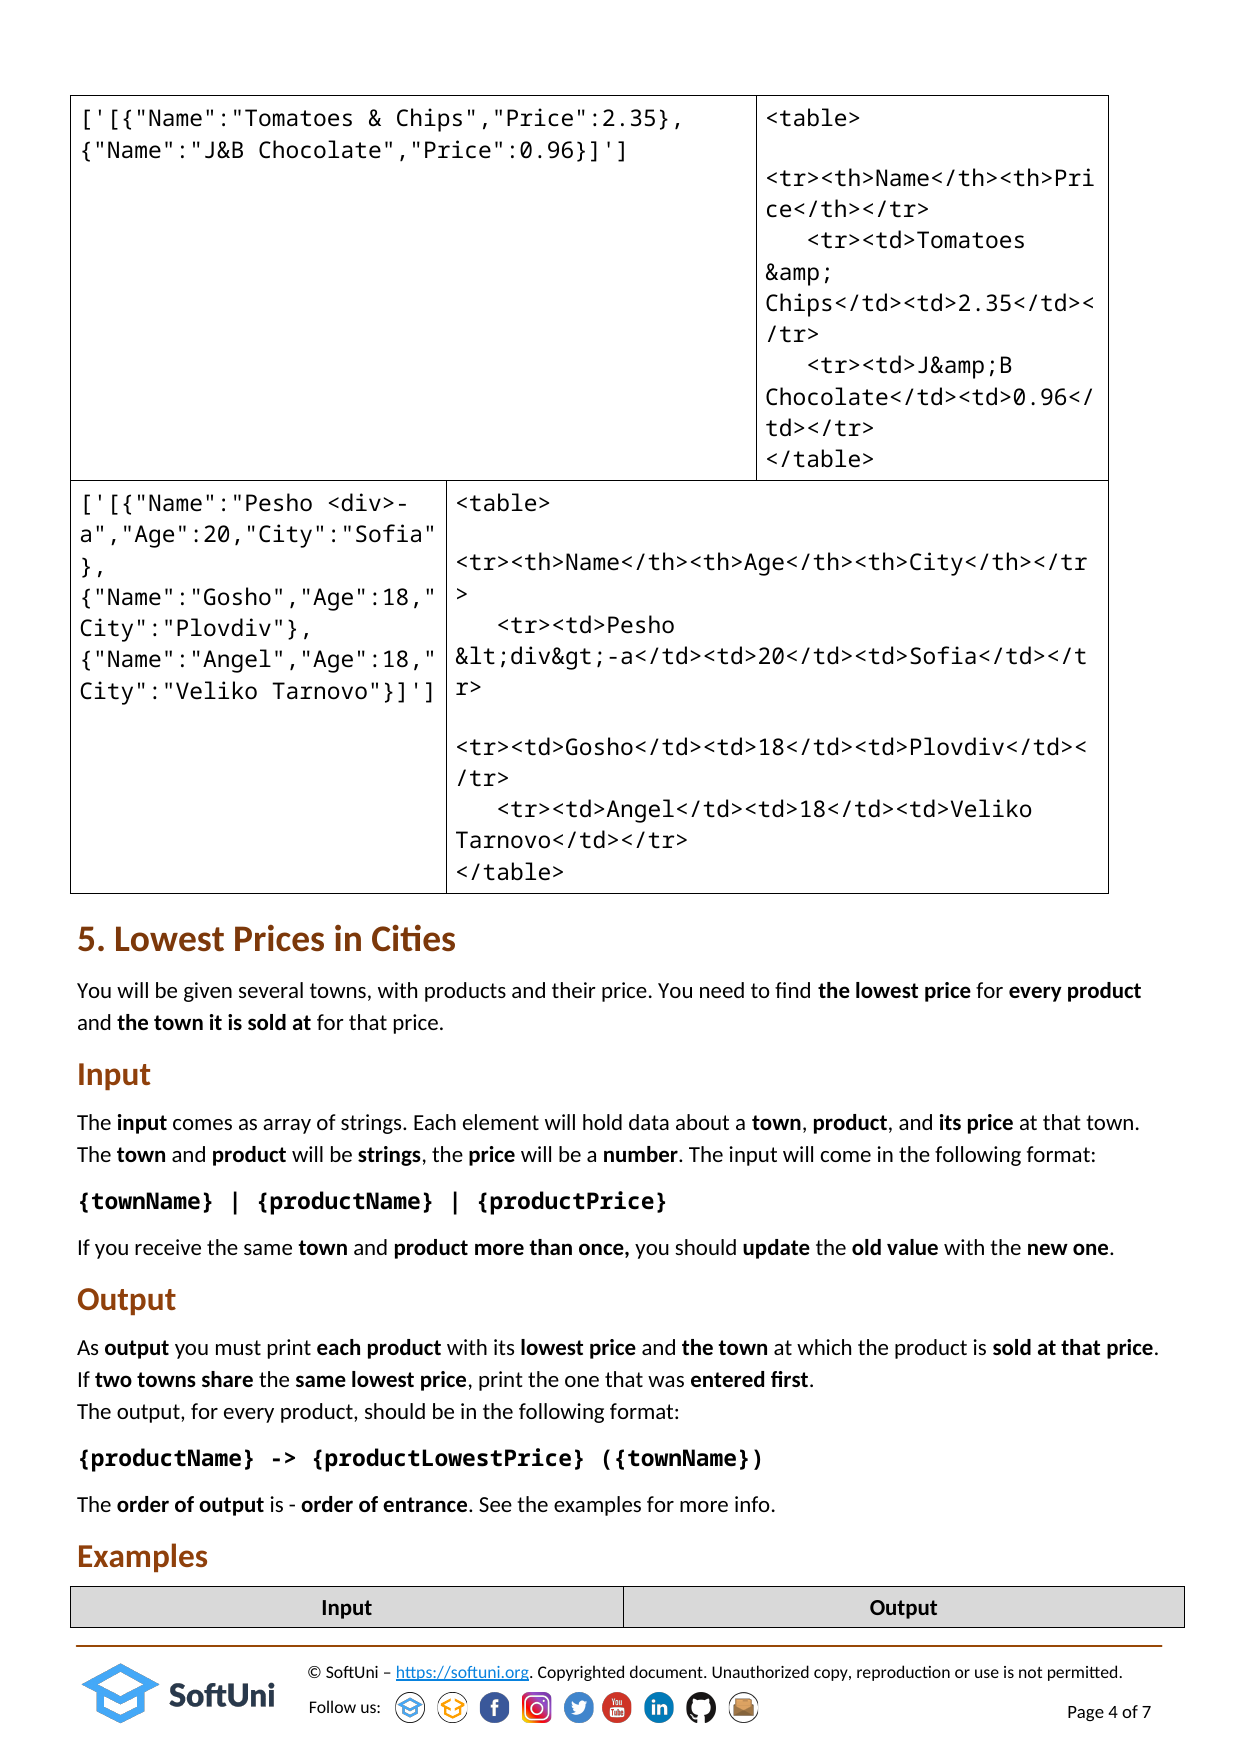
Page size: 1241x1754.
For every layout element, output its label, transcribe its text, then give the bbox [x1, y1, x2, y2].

picture [658, 1705, 667, 1714]
picture [728, 1692, 759, 1723]
picture [686, 1692, 716, 1723]
picture [75, 1658, 281, 1729]
picture [437, 1692, 468, 1723]
subtitle Output [77, 1278, 1163, 1318]
subtitle Input [77, 1053, 1163, 1093]
table_cell ['[{"Name":"Pesho <div>-a","Age":20,"City":"Sofia"}, {"Name":"Gosho","Age":18,"City":"Plovdiv"},{"Name":"Angel","Age":18,"City":"Veliko Tarnovo"}]'] [71, 481, 446, 893]
picture [602, 1692, 632, 1723]
picture [644, 1714, 653, 1723]
picture [665, 1692, 674, 1701]
table_cell ['[{"Name":"Tomatoes & Chips","Price":2.35},{"Name":"J&B Chocolate","Price":0.96}]'] [71, 96, 756, 480]
table_header Input [71, 1587, 623, 1627]
table_cell <table> <tr><th>Name</th><th>Age</th><th>City</th></tr> <tr><td>Pesho &lt;div&gt;-a</td><td>20</td><td>Sofia</td></tr> <tr><td>Gosho</td><td>18</td><td>Plovdiv</td></tr> <tr><td>Angel</td><td>18</td><td>Veliko Tarnovo</td></tr> </table> [447, 481, 1108, 893]
text The input comes as array of strings. Each element will hold data about a town, product, and its price at that town. The town and product will be strings, the price will be a number. The input will come in the following format: [77, 1108, 1163, 1168]
picture [479, 1692, 510, 1723]
picture [522, 1692, 552, 1723]
picture [665, 1714, 674, 1723]
text {townName} | {productName} | {productPrice} [77, 1184, 1163, 1216]
table_cell <table> <tr><th>Name</th><th>Price</th></tr> <tr><td>Tomatoes &amp; Chips</td><td>2.35</td></tr> <tr><td>J&amp;B Chocolate</td><td>0.96</td></tr> </table> [757, 96, 1108, 480]
text You will be given several towns, with products and their price. You need to find the lowest price for every product and the town it is sold at for that price. [77, 976, 1163, 1036]
picture [644, 1692, 653, 1701]
subtitle Examples [77, 1535, 1163, 1576]
subtitle Lowest Prices in Cities [77, 915, 1163, 961]
picture [564, 1692, 594, 1723]
picture [395, 1692, 425, 1723]
text As output you must print each product with its lowest price and the town at which the product is sold at that price. If two towns share the same lowest price, print the one that was entered first. The output, for every product, should be in the following format: [77, 1333, 1163, 1425]
text If you receive the same town and product more than once, you should update the old value with the new one. [77, 1233, 1163, 1261]
text {productName} -> {productLowestPrice} ({townName}) [77, 1442, 1163, 1473]
table_header Output [624, 1587, 1184, 1627]
text The order of output is - order of entrance. See the examples for more info. [77, 1490, 1163, 1518]
